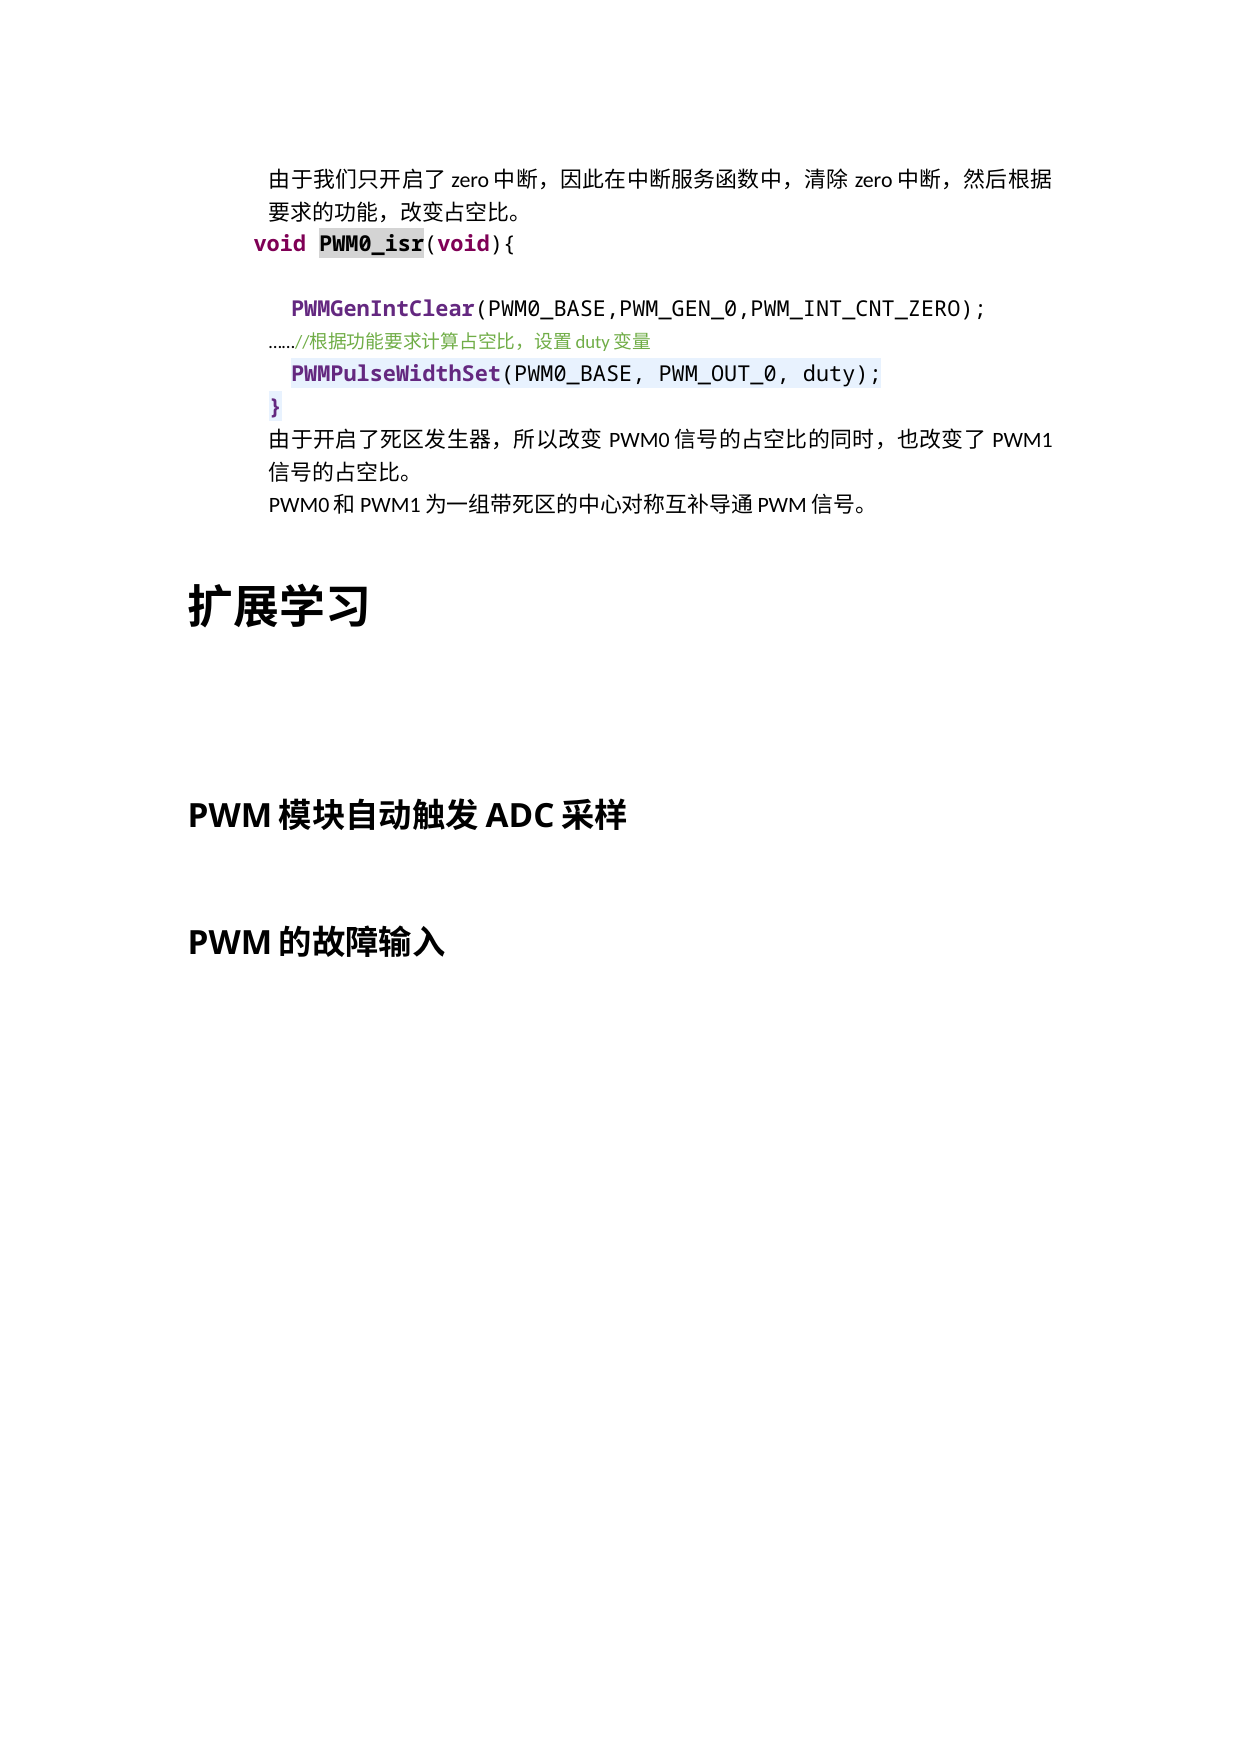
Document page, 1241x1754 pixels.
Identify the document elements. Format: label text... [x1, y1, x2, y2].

list 由于开启了死区发生器，所以改变PWM0信号的占空比的同时，也改变了PWM1信号的占空比。 [269, 422, 1053, 487]
list 由于我们只开启了zero中断，因此在中断服务函数中，清除zero中断，然后根据要求的功能，改变占空比。 [269, 162, 1053, 227]
list PWMGenIntClear(PWM0_BASE,PWM_GEN_0,PWM_INT_CNT_ZERO); [269, 292, 1053, 324]
list PWM0和PWM1为一组带死区的中心对称互补导通PWM信号。 [269, 487, 1053, 519]
subtitle 扩展学习 [187, 555, 1053, 652]
text void PWM0_isr(void){ [187, 227, 1053, 259]
list } [269, 389, 1053, 422]
list PWMPulseWidthSet(PWM0_BASE, PWM_OUT_0, duty); [269, 357, 1053, 389]
list ……//根据功能要求计算占空比，设置duty变量 [269, 324, 1053, 357]
subtitle PWM模块自动触发ADC采样 [187, 780, 1053, 845]
subtitle PWM的故障输入 [187, 908, 1053, 973]
